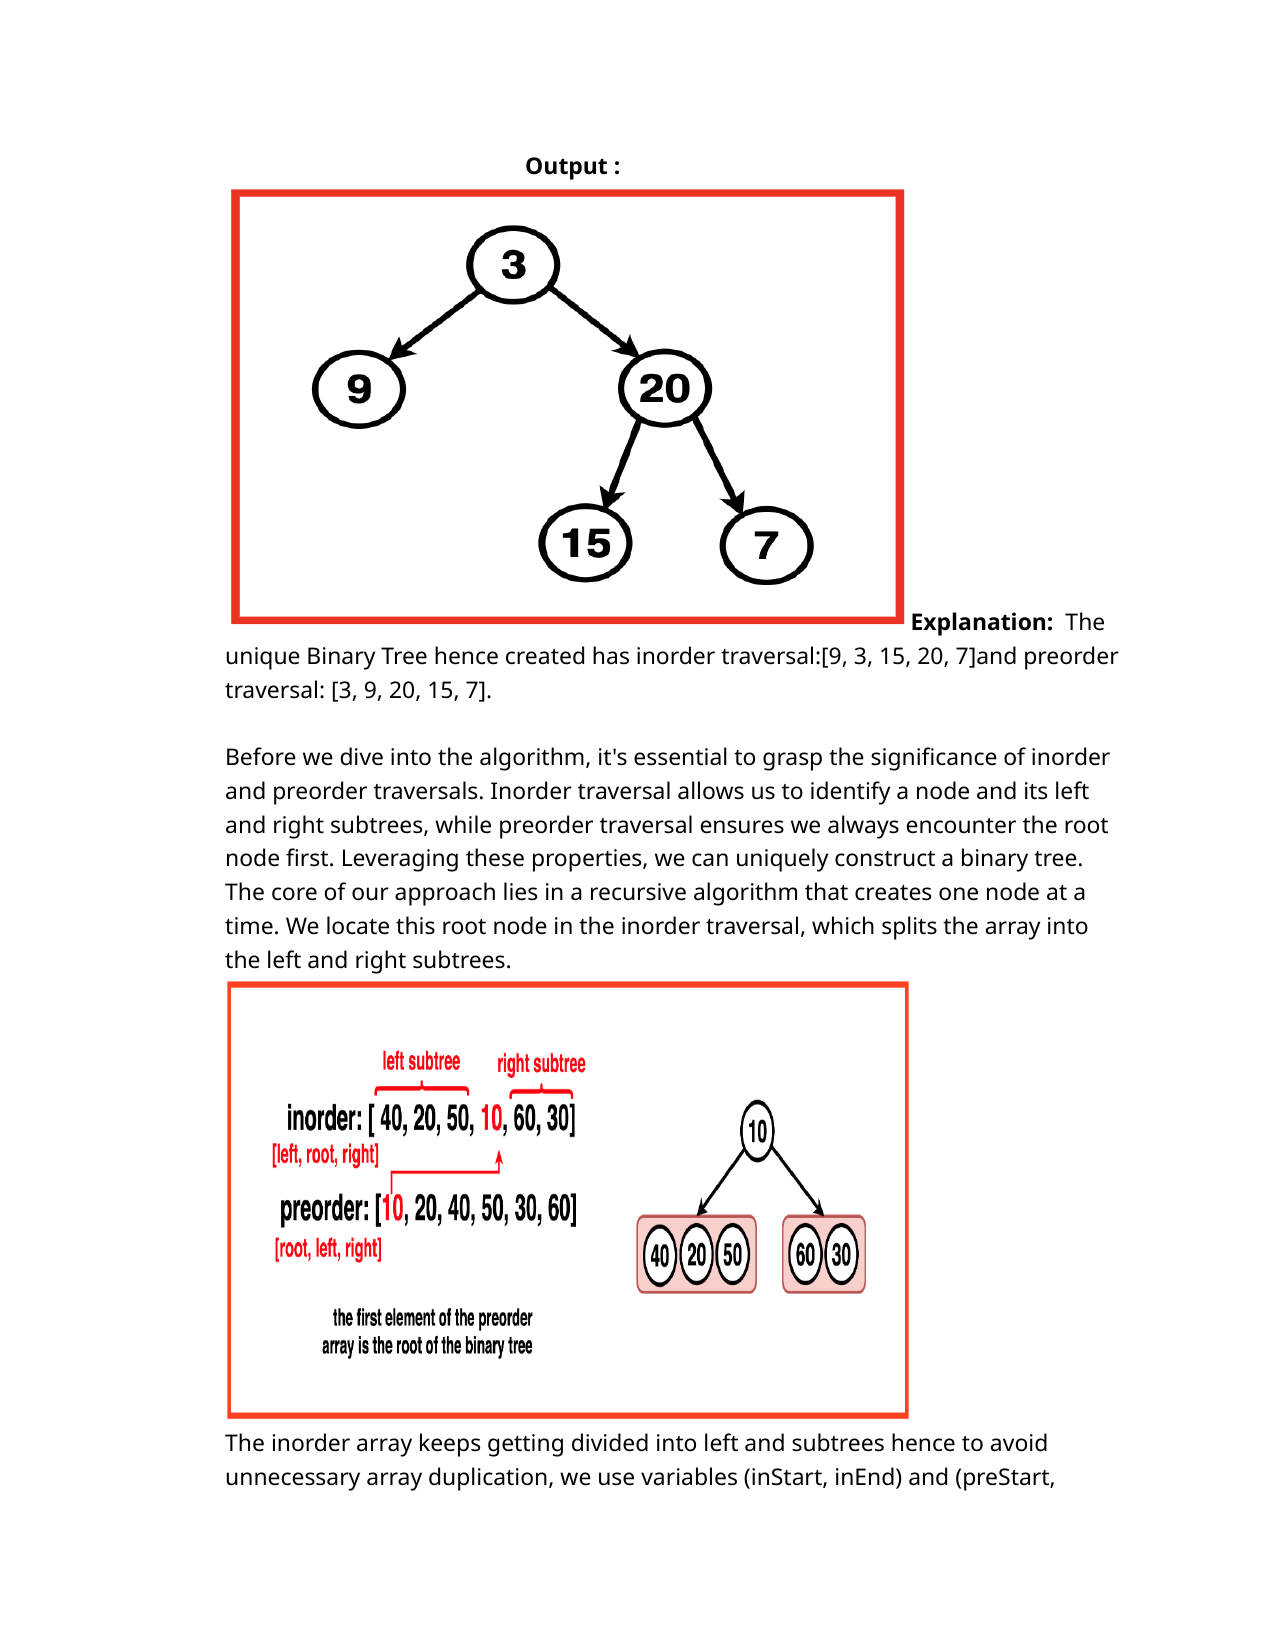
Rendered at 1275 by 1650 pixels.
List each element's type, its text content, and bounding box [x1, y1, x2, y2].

list Before we dive into the algorithm, it's essential to grasp the significance of inorder and preorder traversals. Inorder traversal allows us to identify a node and its left and right subtrees, while preorder traversal ensures we always encounter the root node first. Leveraging these properties, we can uniquely construct a binary tree. The core of our approach lies in a recursive algorithm that creates one node at a time. We locate this root node in the inorder traversal, which splits the array into the left and right subtrees. [225, 741, 1125, 975]
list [225, 1427, 1125, 1492]
picture [225, 977, 911, 1425]
picture [225, 183, 911, 631]
